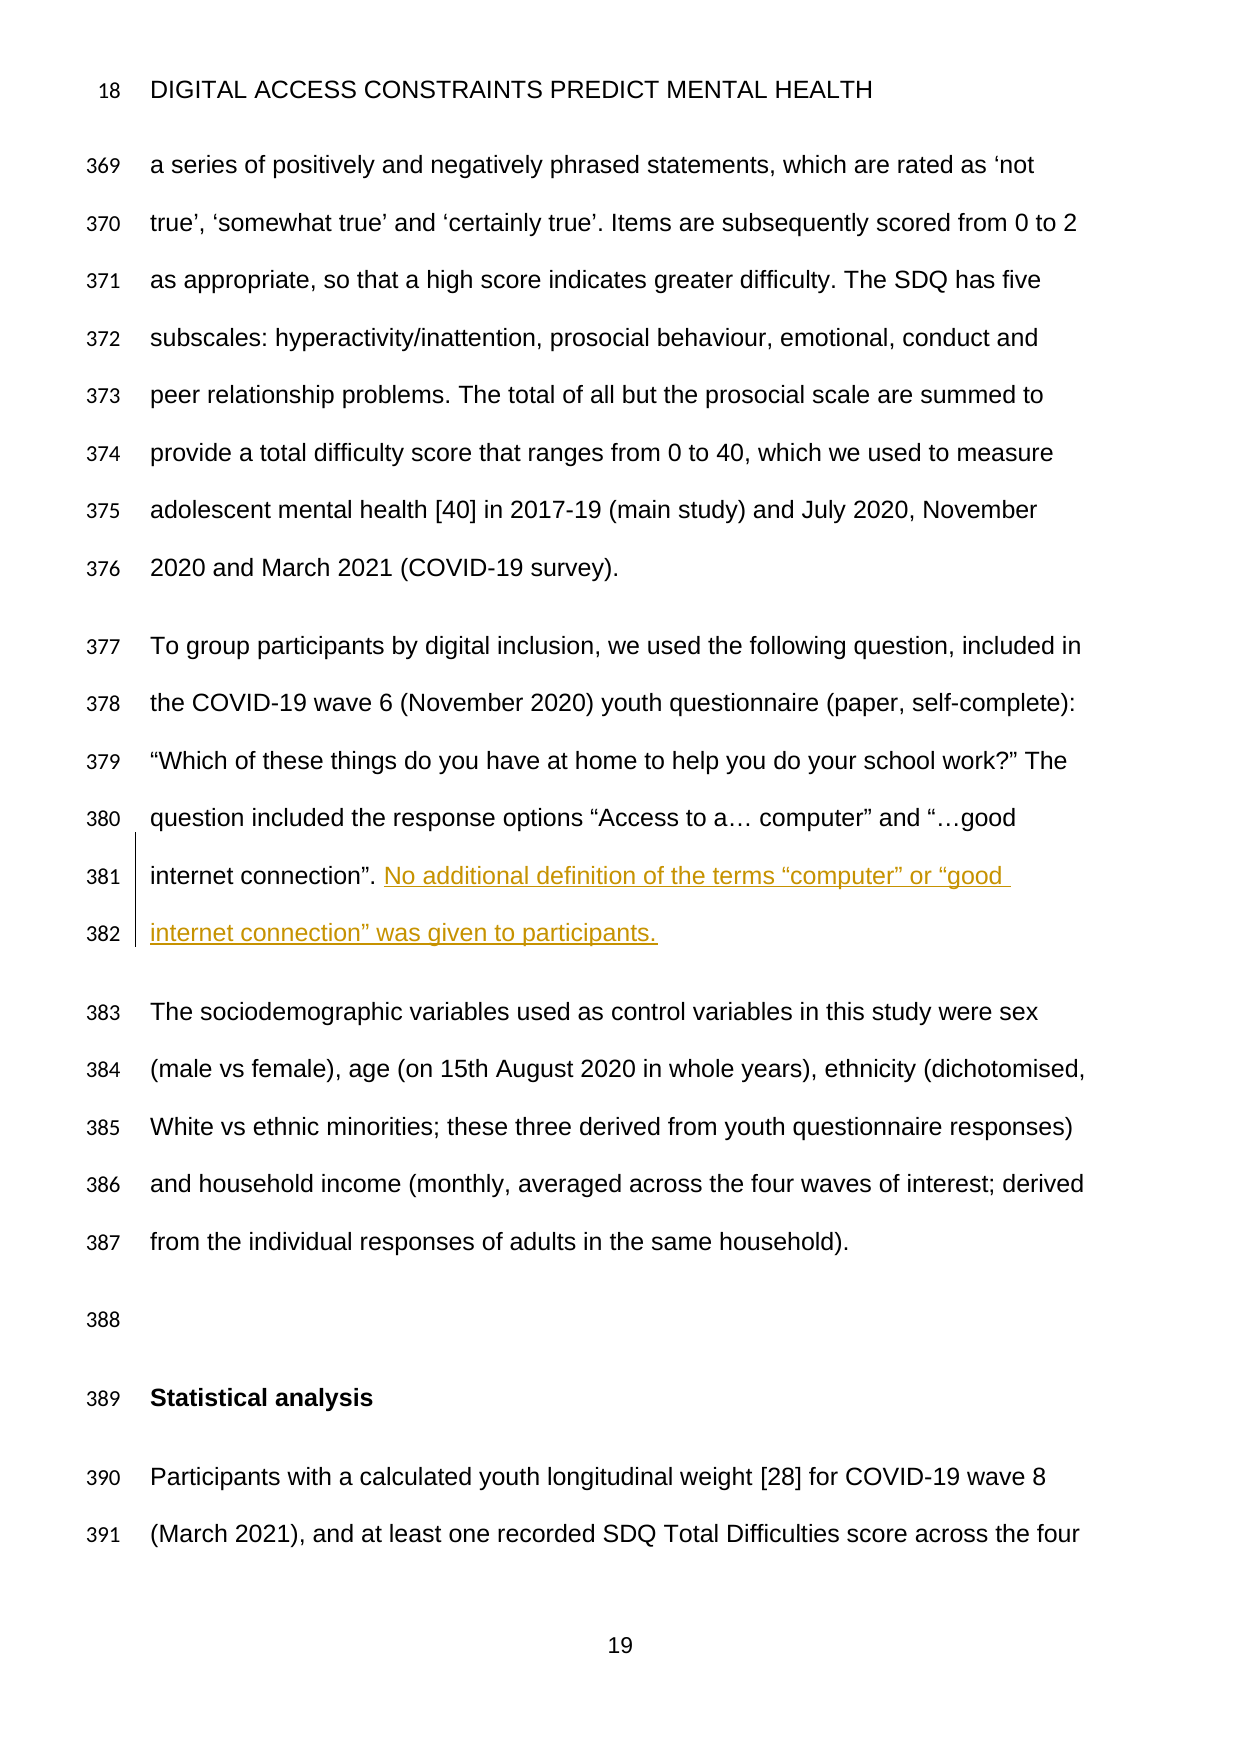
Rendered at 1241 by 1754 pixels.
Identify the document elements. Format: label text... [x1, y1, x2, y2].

text Statistical analysis [150, 1383, 1090, 1412]
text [150, 1462, 1090, 1548]
text To group participants by digital inclusion, we used the following question, included in the COVID-19 wave 6 (November 2020) youth questionnaire (paper, self-complete): “Which of these things do you have at home to help you do your school work?” The question included the response options “Access to a… computer” and “…good internet connection”. [150, 631, 1090, 947]
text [150, 150, 1090, 581]
text The sociodemographic variables used as control variables in this study were sex (male vs female), age (on 15th August 2020 in whole years), ethnicity (dichotomised, White vs ethnic minorities; these three derived from youth questionnaire responses) and household income (monthly, averaged across the four waves of interest; derived from the individual responses of adults in the same household). [150, 997, 1090, 1255]
